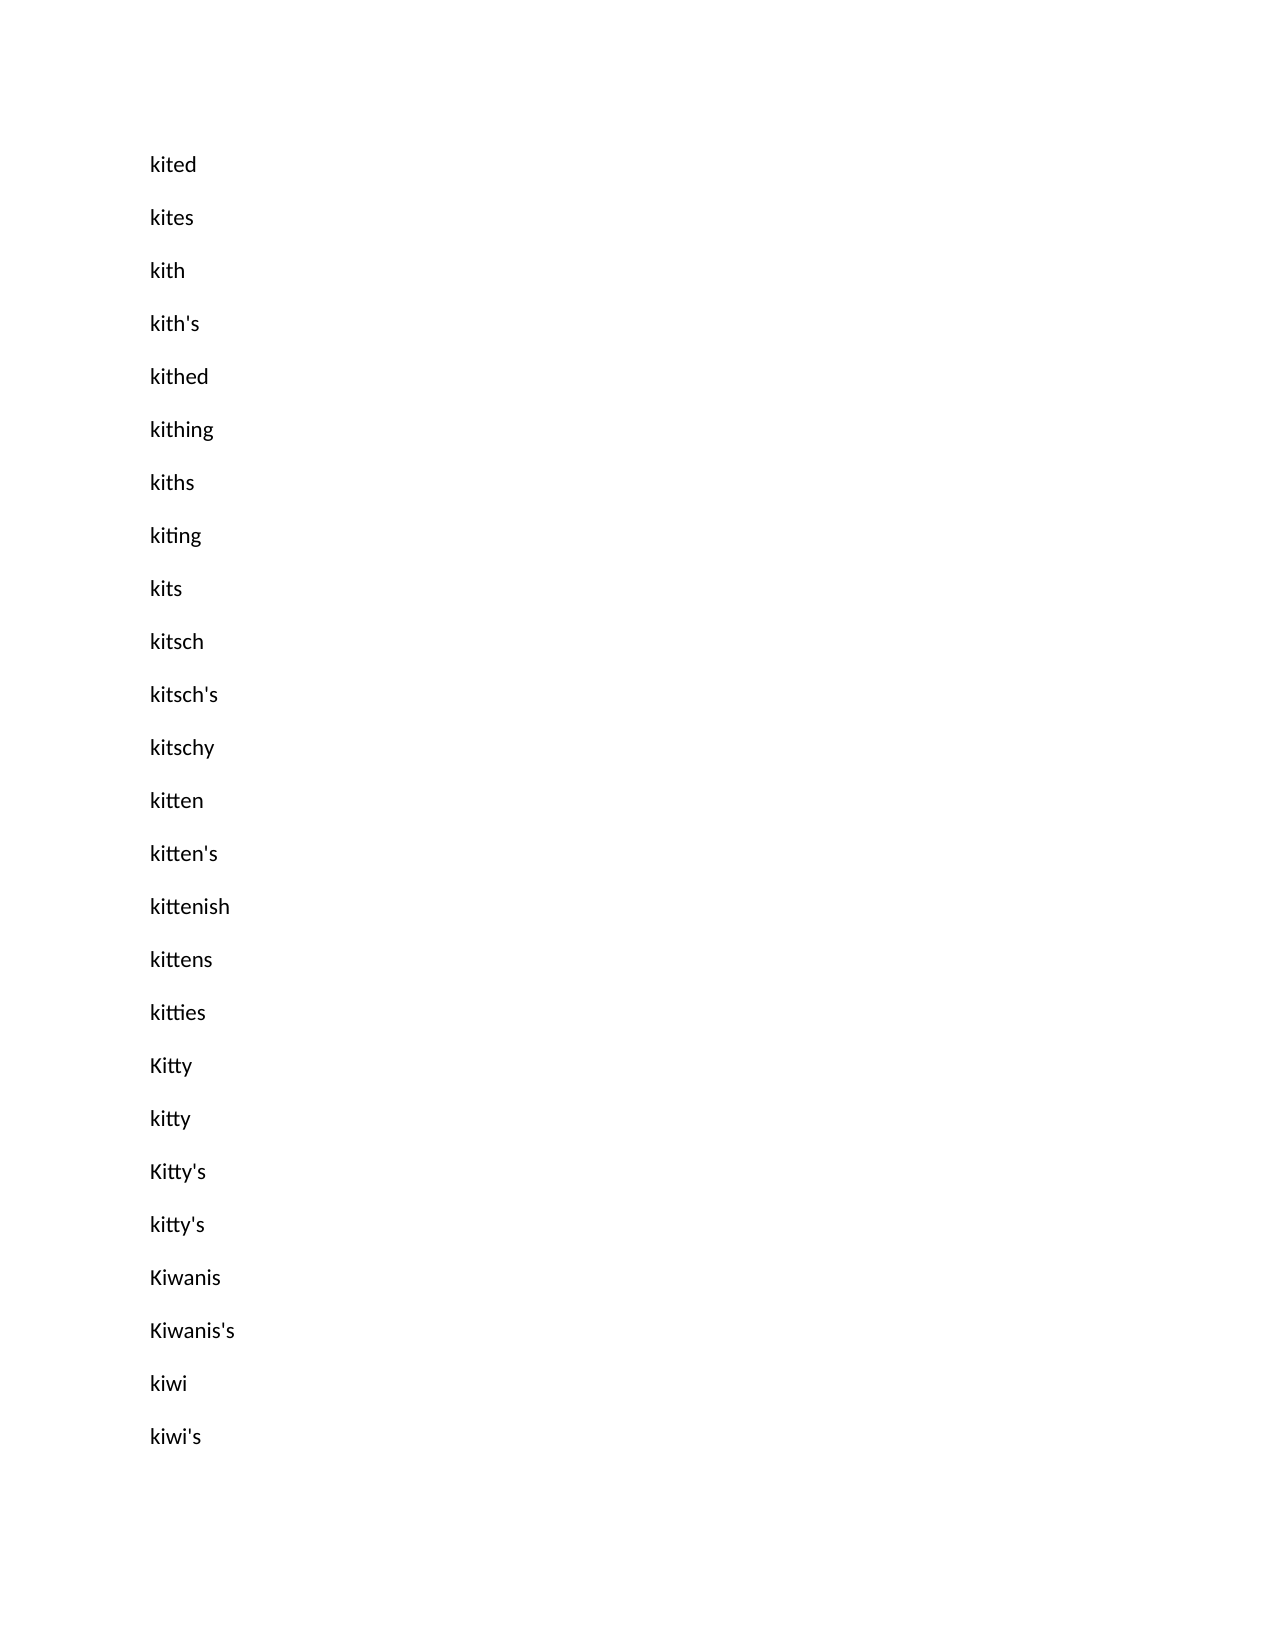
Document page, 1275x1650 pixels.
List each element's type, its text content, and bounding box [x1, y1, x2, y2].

text kithing [150, 415, 1125, 443]
text Kitty [150, 1051, 1125, 1079]
text Kiwanis [150, 1263, 1125, 1291]
text kitten's [150, 839, 1125, 867]
text kitty's [150, 1210, 1125, 1238]
text kiwi's [150, 1422, 1125, 1451]
text kitten [150, 786, 1125, 814]
text Kiwanis's [150, 1316, 1125, 1344]
text kitsch [150, 627, 1125, 655]
text kitschy [150, 733, 1125, 761]
text kittenish [150, 892, 1125, 920]
text kitty [150, 1104, 1125, 1132]
text kith [150, 256, 1125, 284]
text kiting [150, 521, 1125, 549]
text kits [150, 574, 1125, 602]
text kiths [150, 468, 1125, 496]
text kithed [150, 362, 1125, 390]
text kited [150, 150, 1125, 178]
text kitties [150, 998, 1125, 1026]
text kittens [150, 945, 1125, 973]
text kitsch's [150, 680, 1125, 708]
text kiwi [150, 1369, 1125, 1397]
text kites [150, 203, 1125, 231]
text kith's [150, 309, 1125, 337]
text Kitty's [150, 1157, 1125, 1185]
